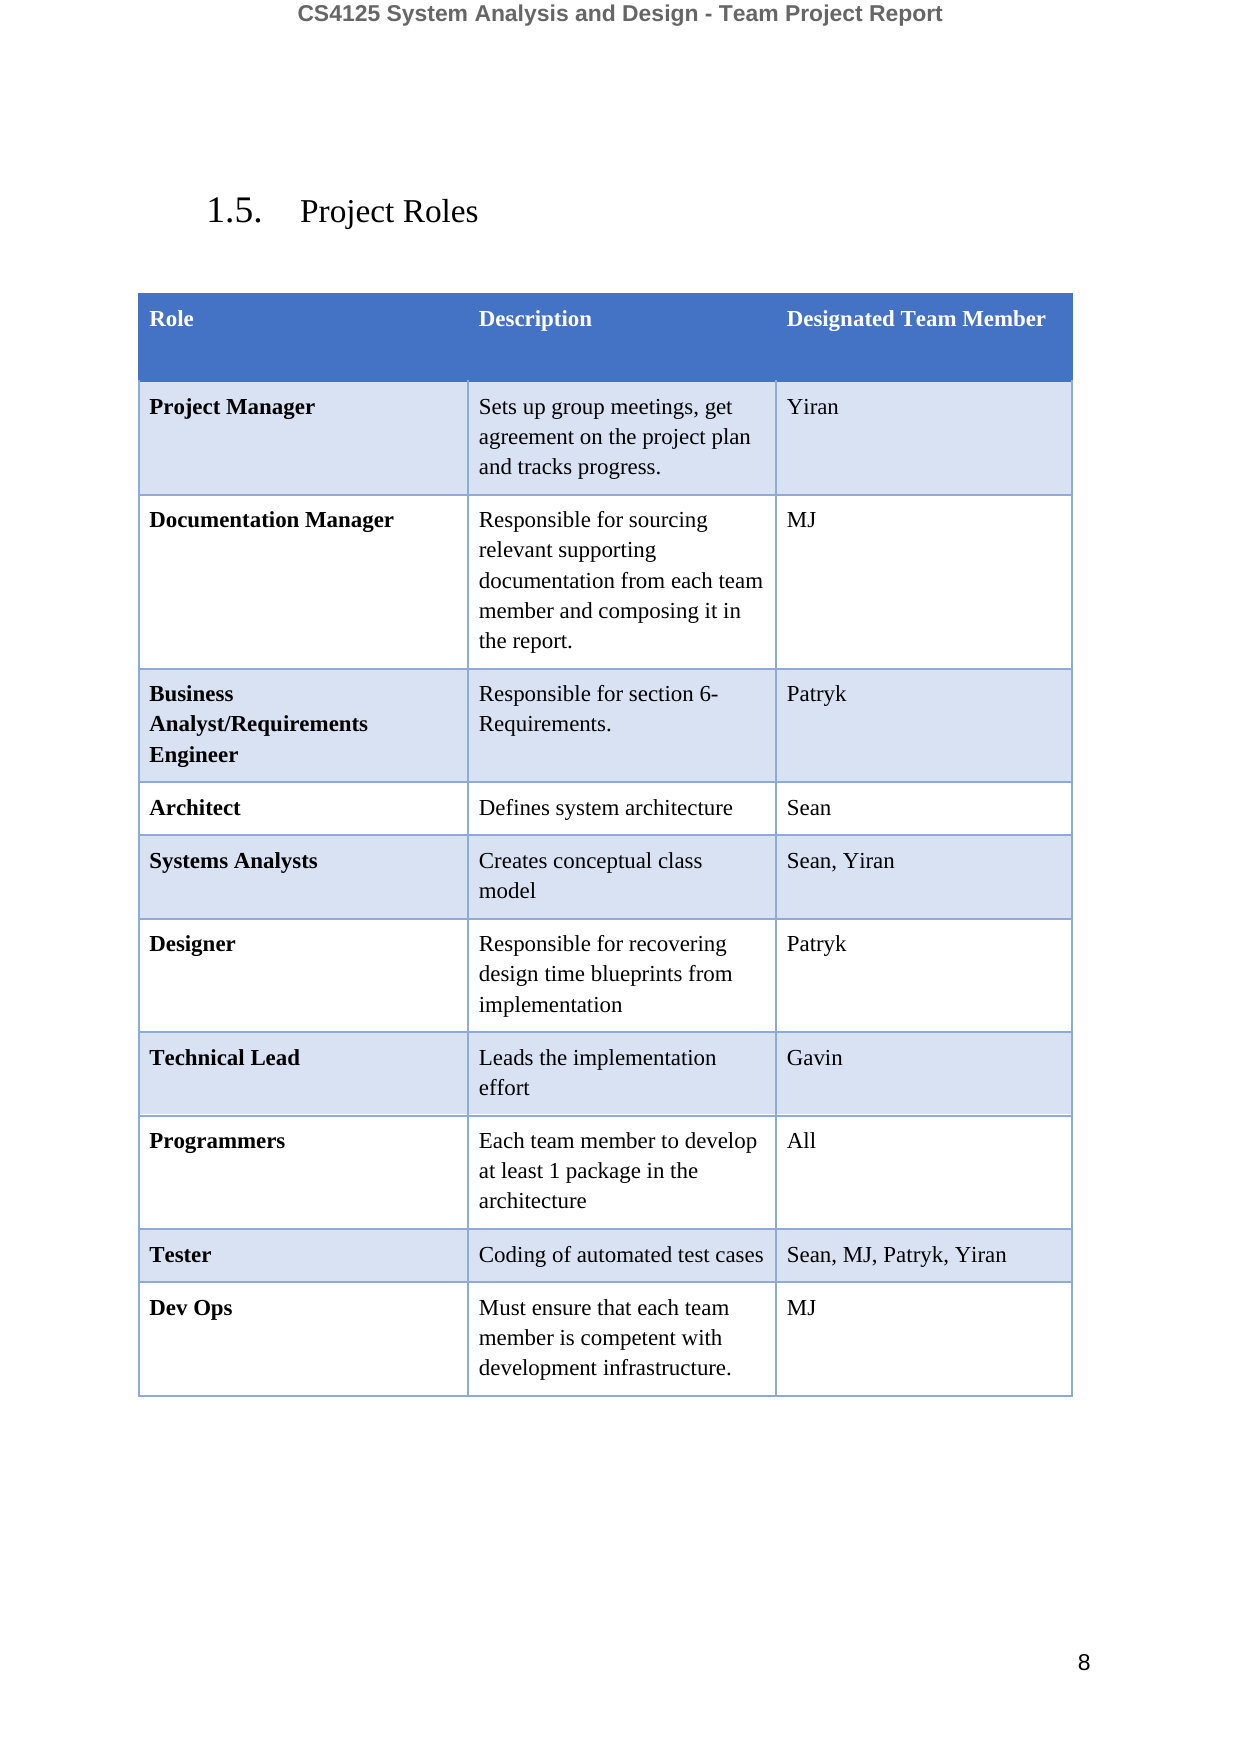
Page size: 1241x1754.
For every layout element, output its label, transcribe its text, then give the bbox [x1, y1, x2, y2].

subtitle Project Roles [262, 187, 1090, 231]
table_cell Patryk [777, 920, 1071, 1031]
table_cell Tester [140, 1230, 467, 1281]
table_cell Systems Analysts [140, 836, 467, 918]
table_cell Gavin [777, 1033, 1071, 1114]
table_cell Yiran [777, 382, 1071, 494]
table_cell Responsible for section 6- Requirements. [469, 670, 775, 781]
table_header Designated Team Member [776, 295, 1071, 380]
table_cell MJ [777, 496, 1071, 668]
table_cell Sean [777, 783, 1071, 834]
table_cell All [777, 1117, 1071, 1228]
table_cell Architect [140, 783, 467, 834]
table_cell MJ [777, 1283, 1071, 1395]
table_cell Each team member to develop at least 1 package in the architecture [469, 1117, 775, 1228]
table_cell Designer [140, 920, 467, 1031]
table_cell Project Manager [140, 382, 467, 494]
table_cell Business Analyst/Requirements Engineer [140, 670, 467, 781]
table_cell Sean, Yiran [777, 836, 1071, 918]
table_cell Patryk [777, 670, 1071, 781]
table_cell Responsible for sourcing relevant supporting documentation from each team member and composing it in the report. [469, 496, 775, 668]
table_cell Responsible for recovering design time blueprints from implementation [469, 920, 775, 1031]
table_cell Creates conceptual class model [469, 836, 775, 918]
table_header Role [140, 295, 468, 380]
table_cell Sets up group meetings, get agreement on the project plan and tracks progress. [469, 382, 775, 494]
table_cell Technical Lead [140, 1033, 467, 1114]
table_cell Must ensure that each team member is competent with development infrastructure. [469, 1283, 775, 1395]
table_cell Dev Ops [140, 1283, 467, 1395]
table_cell Defines system architecture [469, 783, 775, 834]
table_cell Leads the implementation effort [469, 1033, 775, 1114]
table_cell Programmers [140, 1117, 467, 1228]
table_header Description [468, 295, 776, 380]
table_cell Coding of automated test cases [469, 1230, 775, 1281]
table_cell Documentation Manager [140, 496, 467, 668]
table_cell Sean, MJ, Patryk, Yiran [777, 1230, 1071, 1281]
